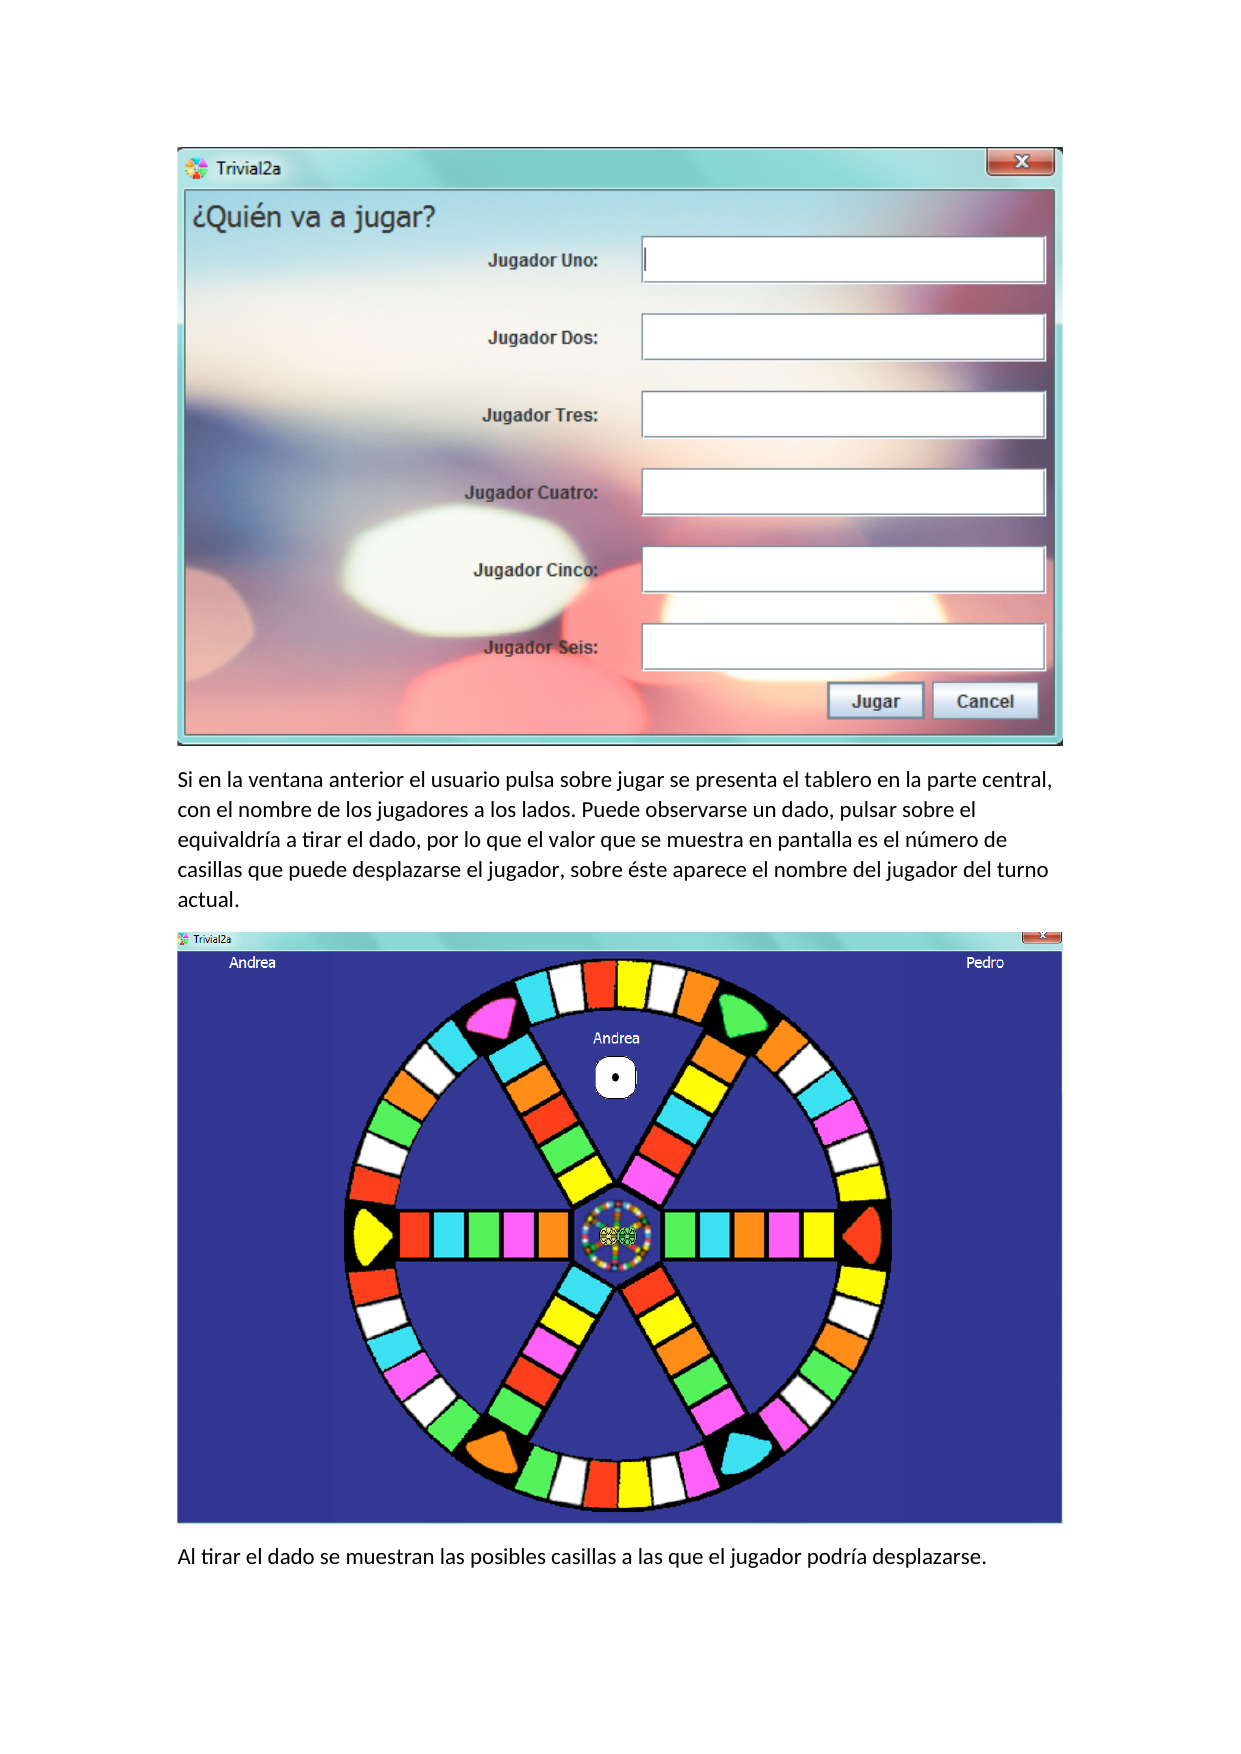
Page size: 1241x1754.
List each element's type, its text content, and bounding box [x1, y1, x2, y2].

text Si en la ventana anterior el usuario pulsa sobre jugar se presenta el tablero en la parte central, con el nombre de los jugadores a los lados. Puede observarse un dado, pulsar sobre el equivaldría a tirar el dado, por lo que el valor que se muestra en pantalla es el número de casillas que puede desplazarse el jugador, sobre éste aparece el nombre del jugador del turno actual. [177, 765, 1063, 914]
picture [177, 147, 1063, 746]
picture [177, 932, 1063, 1524]
text Al tirar el dado se muestran las posibles casillas a las que el jugador podría desplazarse. [177, 1542, 1063, 1571]
